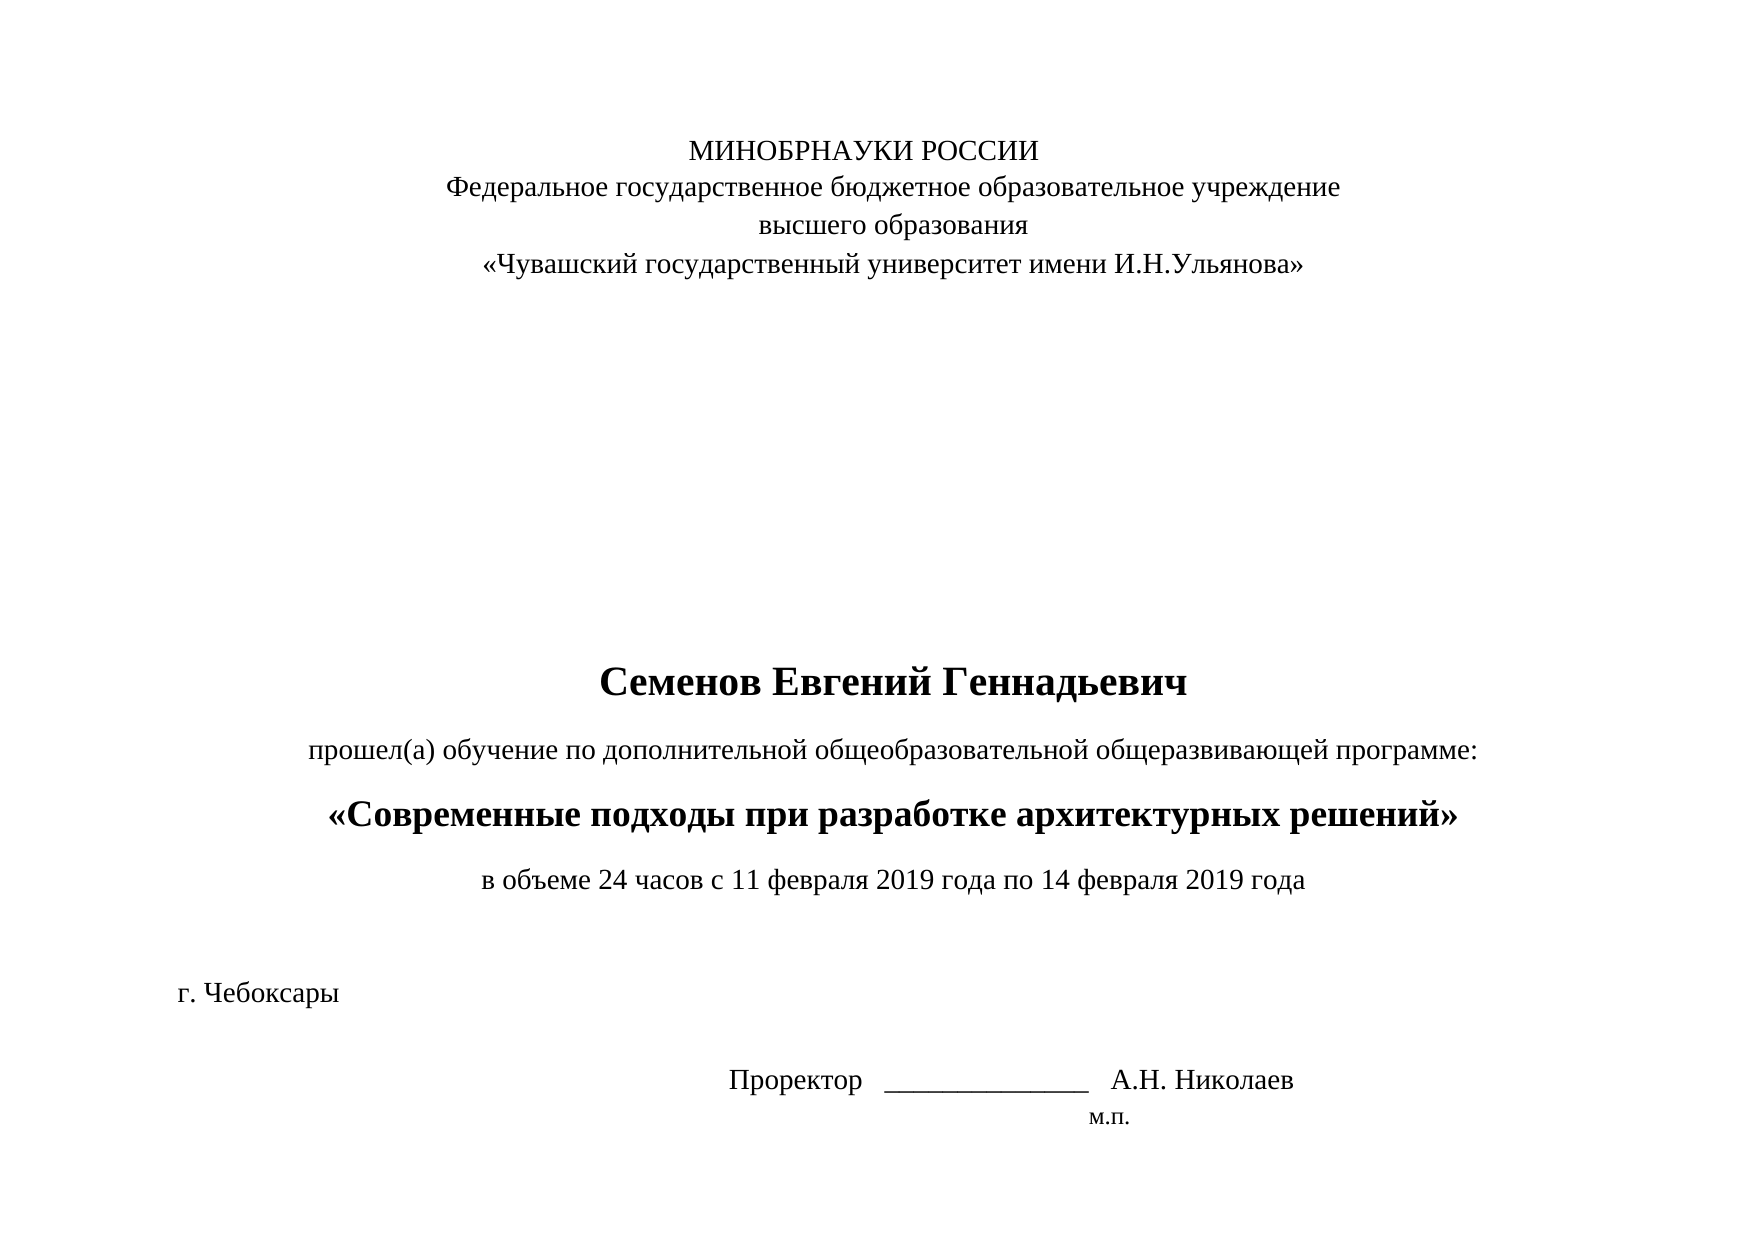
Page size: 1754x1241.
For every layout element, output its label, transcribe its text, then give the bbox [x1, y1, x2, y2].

text в объеме 24 часов с 11 февраля 2019 года по 14 февраля 2019 года [177, 862, 1609, 896]
text «Современные подходы при разработке архитектурных решений» [177, 792, 1609, 835]
text Проректор ______________ А.Н. Николаев [177, 1062, 1609, 1096]
subtitle МИНОБРНАУКИ РОССИИ [118, 133, 1609, 166]
text м.п. [177, 1101, 1609, 1129]
text Федеральное государственное бюджетное образовательное учреждение [177, 169, 1609, 202]
text прошел(а) обучение по дополнительной общеобразовательной общеразвивающей программе: [177, 732, 1609, 766]
text «Чувашский государственный университет имени И.Н.Ульянова» [177, 246, 1609, 279]
text Семенов Евгений Геннадьевич [177, 656, 1609, 704]
text высшего образования [177, 207, 1609, 241]
text г. Чебоксары [177, 975, 1609, 1009]
